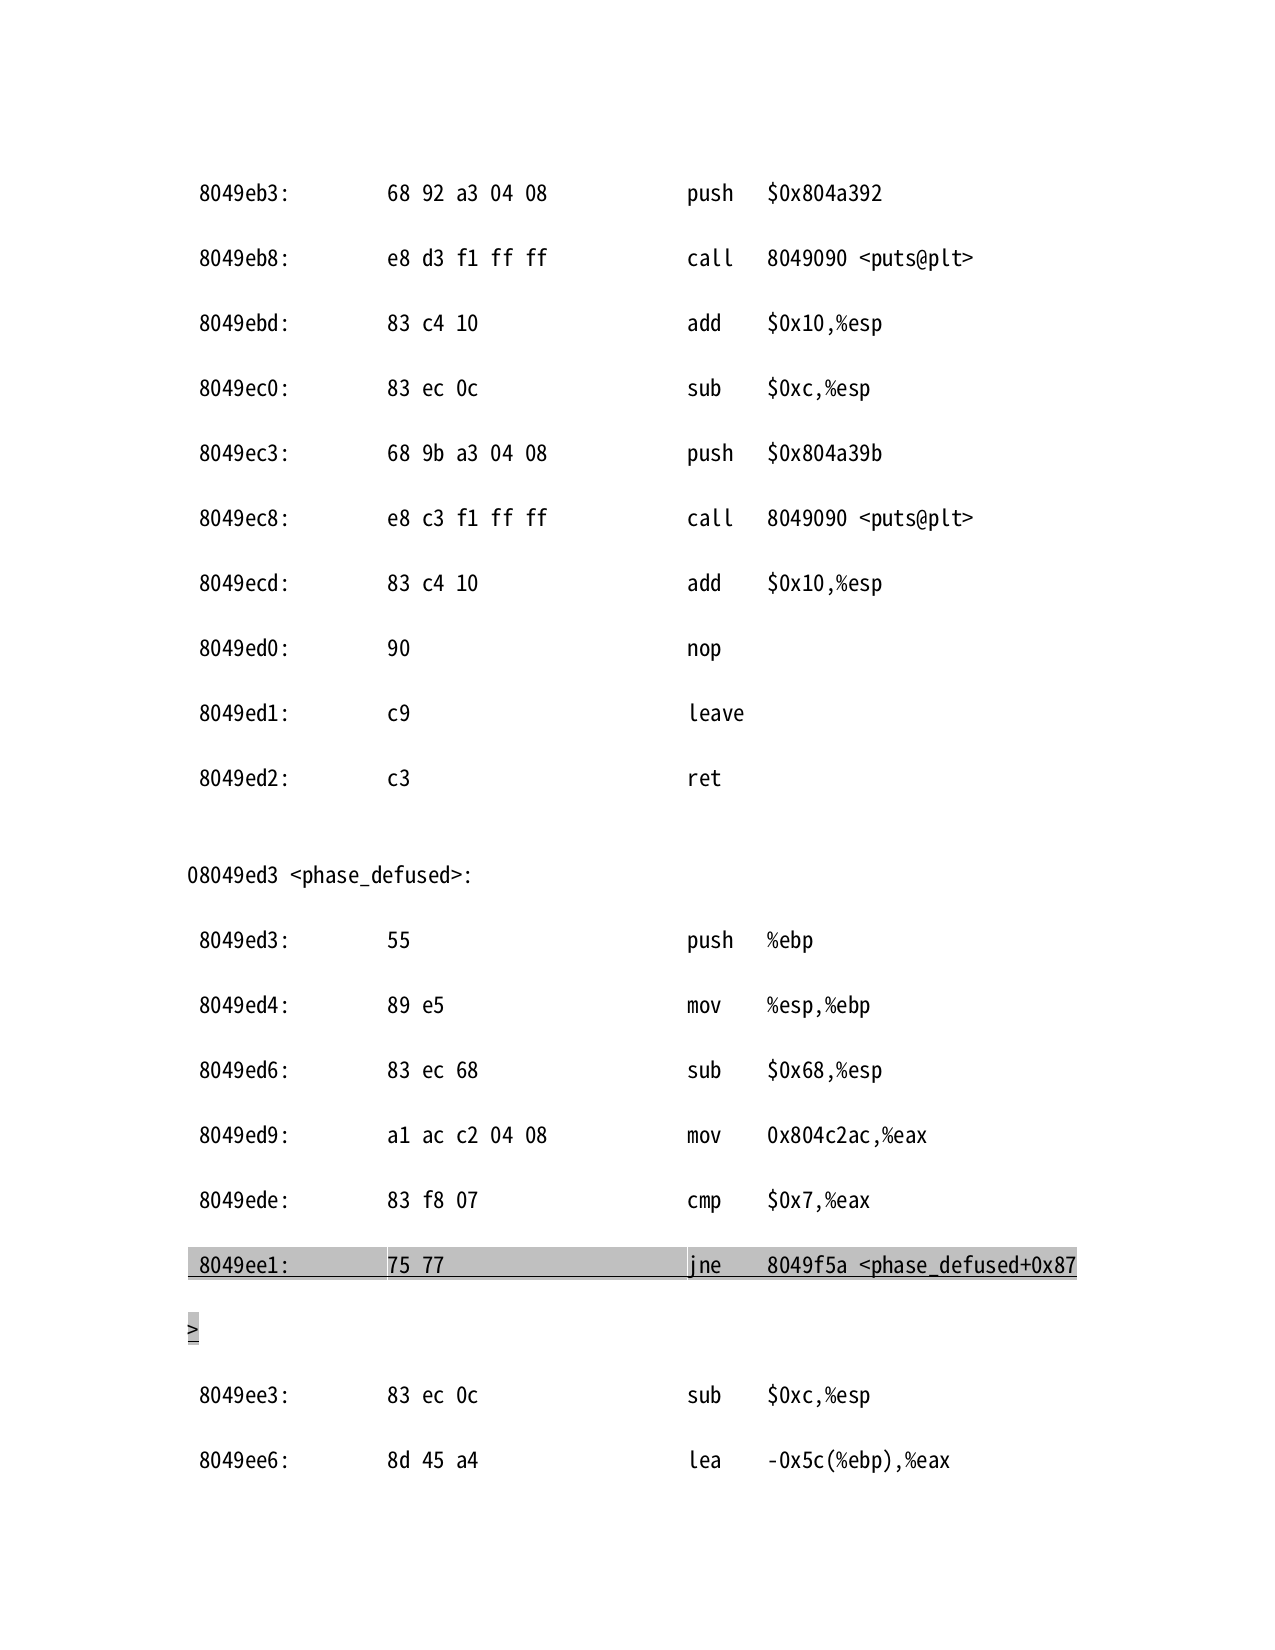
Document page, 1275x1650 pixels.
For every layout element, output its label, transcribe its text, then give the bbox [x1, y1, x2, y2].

text 8049ebd: 83 c4 10 add $0x10,%esp [187, 289, 1087, 354]
text 8049ed2: c3 ret [187, 744, 1087, 809]
text 8049ee3: 83 ec 0c sub $0xc,%esp [187, 1361, 1087, 1426]
text 8049ec8: e8 c3 f1 ff ff call 8049090 <puts@plt> [187, 484, 1087, 549]
text 8049ede: 83 f8 07 cmp $0x7,%eax [187, 1166, 1087, 1231]
text 8049eb3: 68 92 a3 04 08 push $0x804a392 [187, 159, 1087, 224]
text 8049ed3: 55 push %ebp [187, 906, 1087, 971]
text 8049ed4: 89 e5 mov %esp,%ebp [187, 971, 1087, 1036]
text 08049ed3 <phase_defused>: [187, 841, 1087, 906]
text 8049eb8: e8 d3 f1 ff ff call 8049090 <puts@plt> [187, 224, 1087, 289]
text 8049ed1: c9 leave [187, 679, 1087, 744]
text 8049ec0: 83 ec 0c sub $0xc,%esp [187, 354, 1087, 419]
text 8049ed9: a1 ac c2 04 08 mov 0x804c2ac,%eax [187, 1101, 1087, 1166]
text 8049ed6: 83 ec 68 sub $0x68,%esp [187, 1036, 1087, 1101]
text 8049ee6: 8d 45 a4 lea -0x5c(%ebp),%eax [187, 1426, 1087, 1491]
text 8049ec3: 68 9b a3 04 08 push $0x804a39b [187, 419, 1087, 484]
text 8049ecd: 83 c4 10 add $0x10,%esp [187, 549, 1087, 614]
text 8049ee1: 75 77 jne 8049f5a <phase_defused+0x87> [187, 1231, 1087, 1361]
text 8049ed0: 90 nop [187, 614, 1087, 679]
